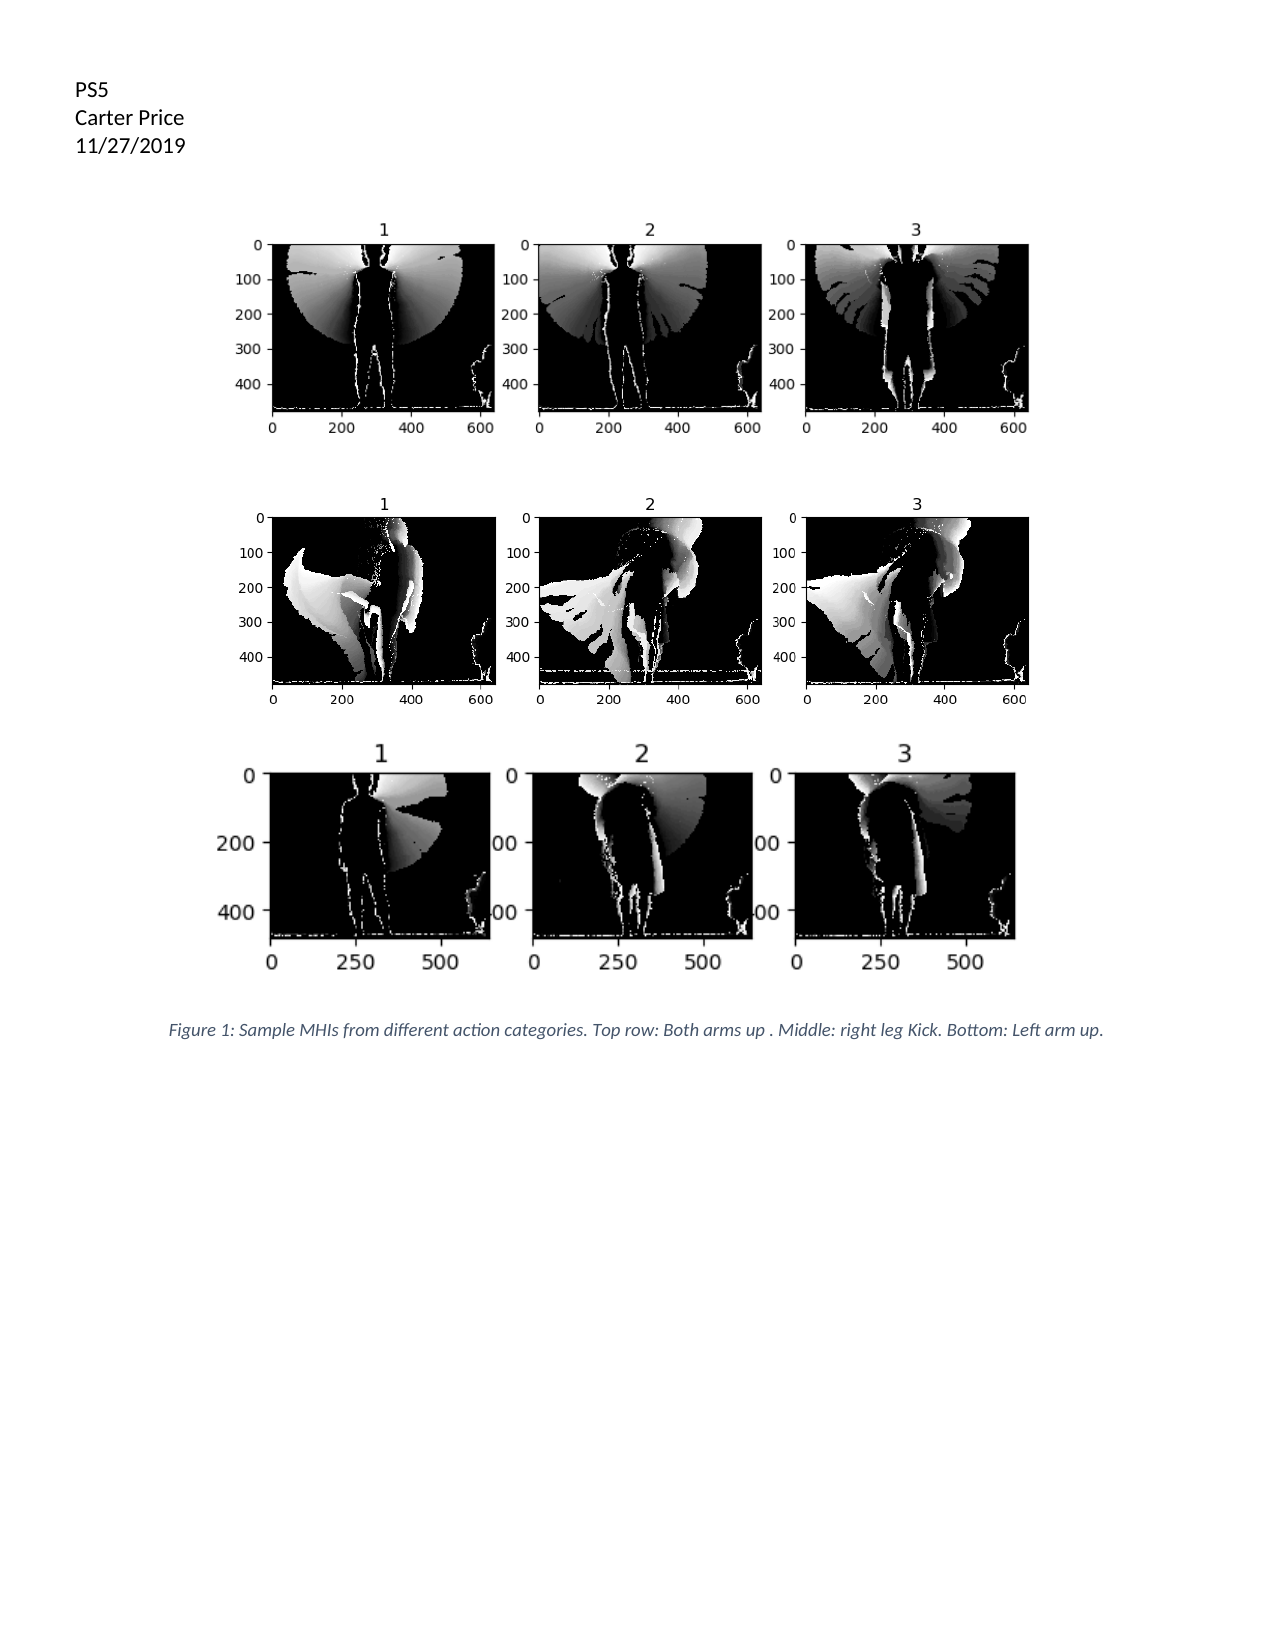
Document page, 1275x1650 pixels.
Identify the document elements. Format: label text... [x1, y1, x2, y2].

text PS5 [75, 75, 1200, 103]
text 11/27/2019 [75, 131, 1200, 159]
picture [150, 203, 1125, 469]
picture [150, 471, 1125, 725]
picture [150, 726, 1110, 999]
text Carter Price [75, 103, 1200, 131]
